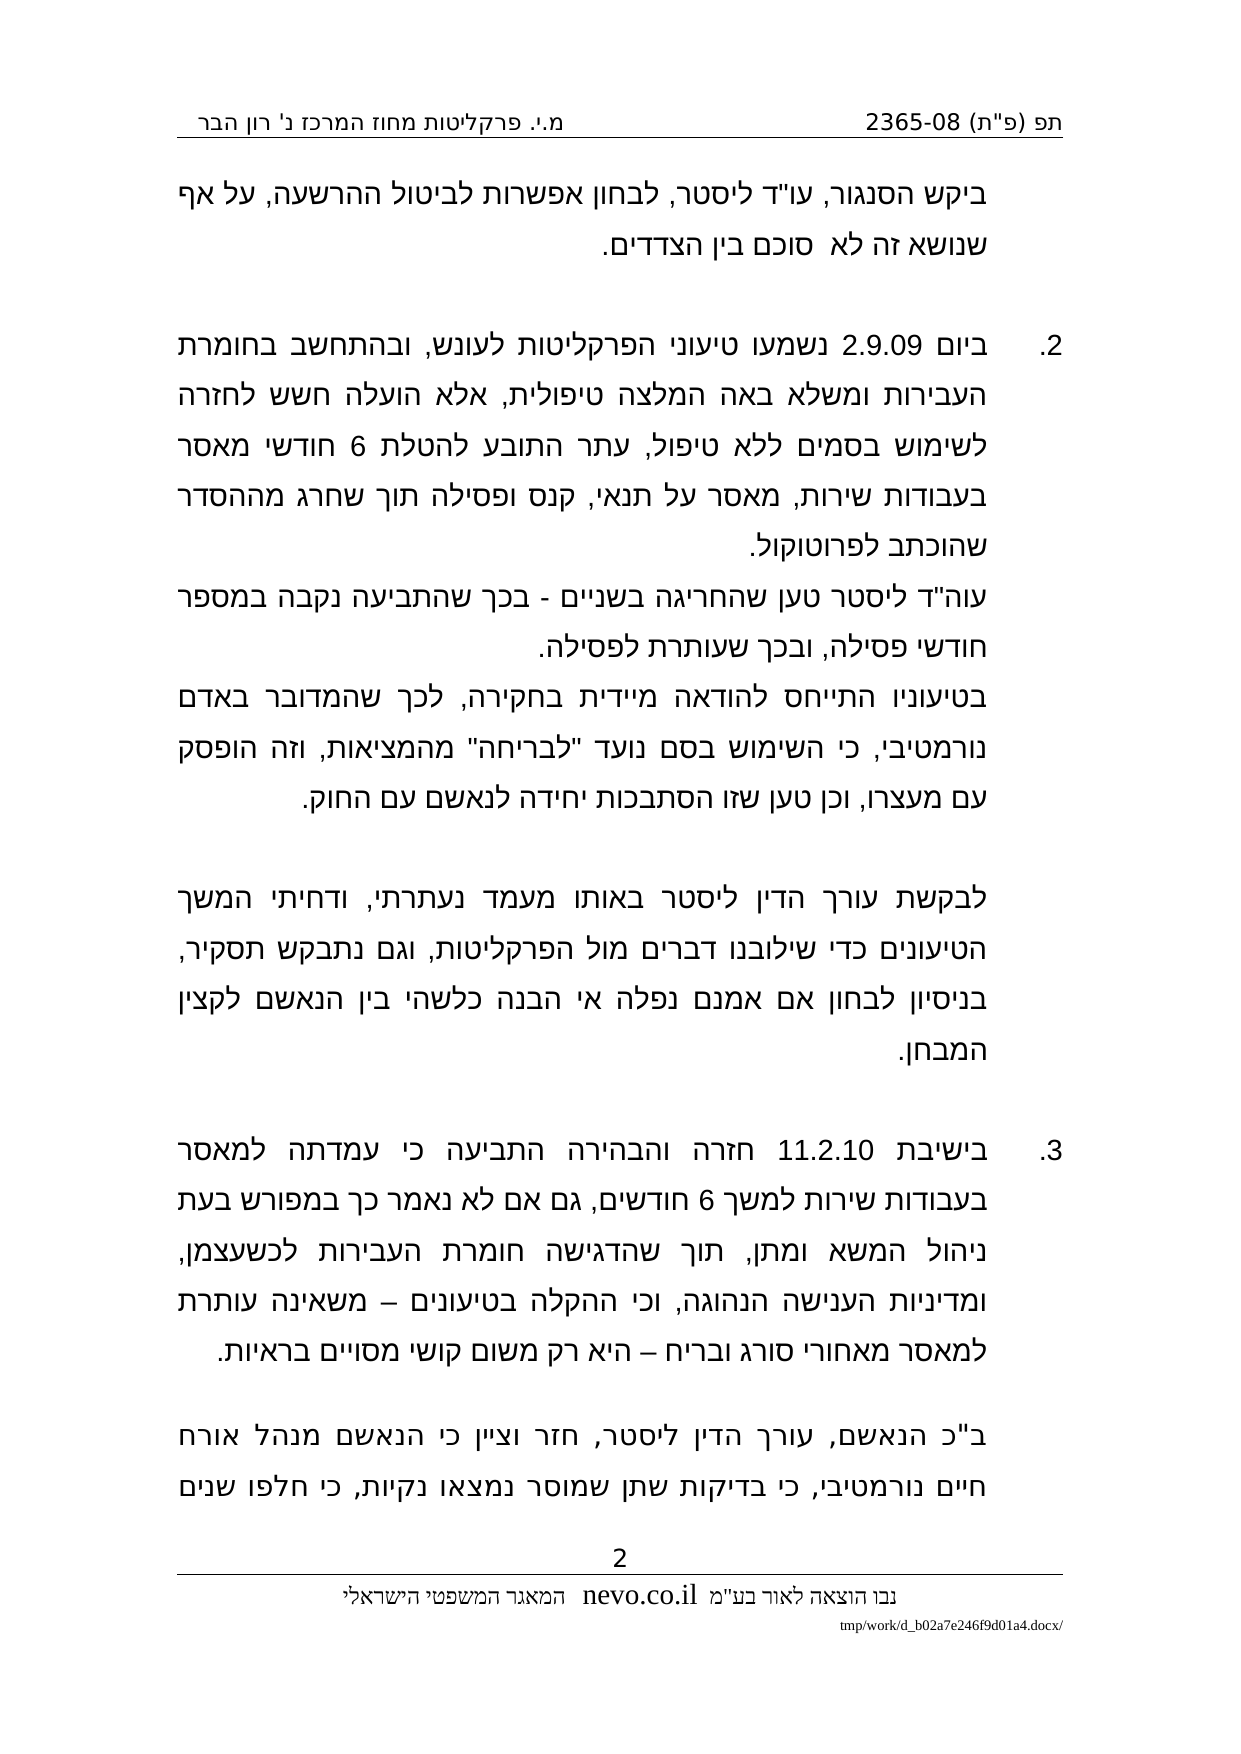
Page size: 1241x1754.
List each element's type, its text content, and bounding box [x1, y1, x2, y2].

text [177, 177, 1063, 261]
text לבקשת עורך הדין ליסטר באותו מעמד נעתרתי, ודחיתי המשך הטיעונים כדי שילובנו דברים מול הפרקליטות, וגם נתבקש תסקיר, בניסיון לבחון אם אמנם נפלה אי הבנה כלשהי בין הנאשם לקצין המבחן. [177, 882, 988, 1066]
text 2. ביום 2.9.09 נשמעו טיעוני הפרקליטות לעונש, ובהתחשב בחומרת העבירות ומשלא באה המלצה טיפולית, אלא הועלה חשש לחזרה לשימוש בסמים ללא טיפול, עתר התובע להטלת 6 חודשי מאסר בעבודות שירות, מאסר על תנאי, קנס ופסילה תוך שחרג מההסדר שהוכתב לפרוטוקול. [177, 328, 1063, 563]
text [177, 1418, 988, 1503]
text עוה"ד ליסטר טען שהחריגה בשניים - בכך שהתביעה נקבה במספר חודשי פסילה, ובכך שעותרת לפסילה. [177, 580, 1063, 663]
text בטיעוניו התייחס להודאה מיידית בחקירה, לכך שהמדובר באדם נורמטיבי, כי השימוש בסם נועד "לבריחה" מהמציאות, וזה הופסק עם מעצרו, וכן טען שזו הסתבכות יחידה לנאשם עם החוק. [177, 680, 988, 814]
text 3. בישיבת 11.2.10 חזרה והבהירה התביעה כי עמדתה למאסר בעבודות שירות למשך 6 חודשים, גם אם לא נאמר כך במפורש בעת ניהול המשא ומתן, תוך שהדגישה חומרת העבירות לכשעצמן, ומדיניות הענישה הנהוגה, וכי ההקלה בטיעונים – משאינה עותרת למאסר מאחורי סורג ובריח – היא רק משום קושי מסויים בראיות. [177, 1133, 1063, 1368]
